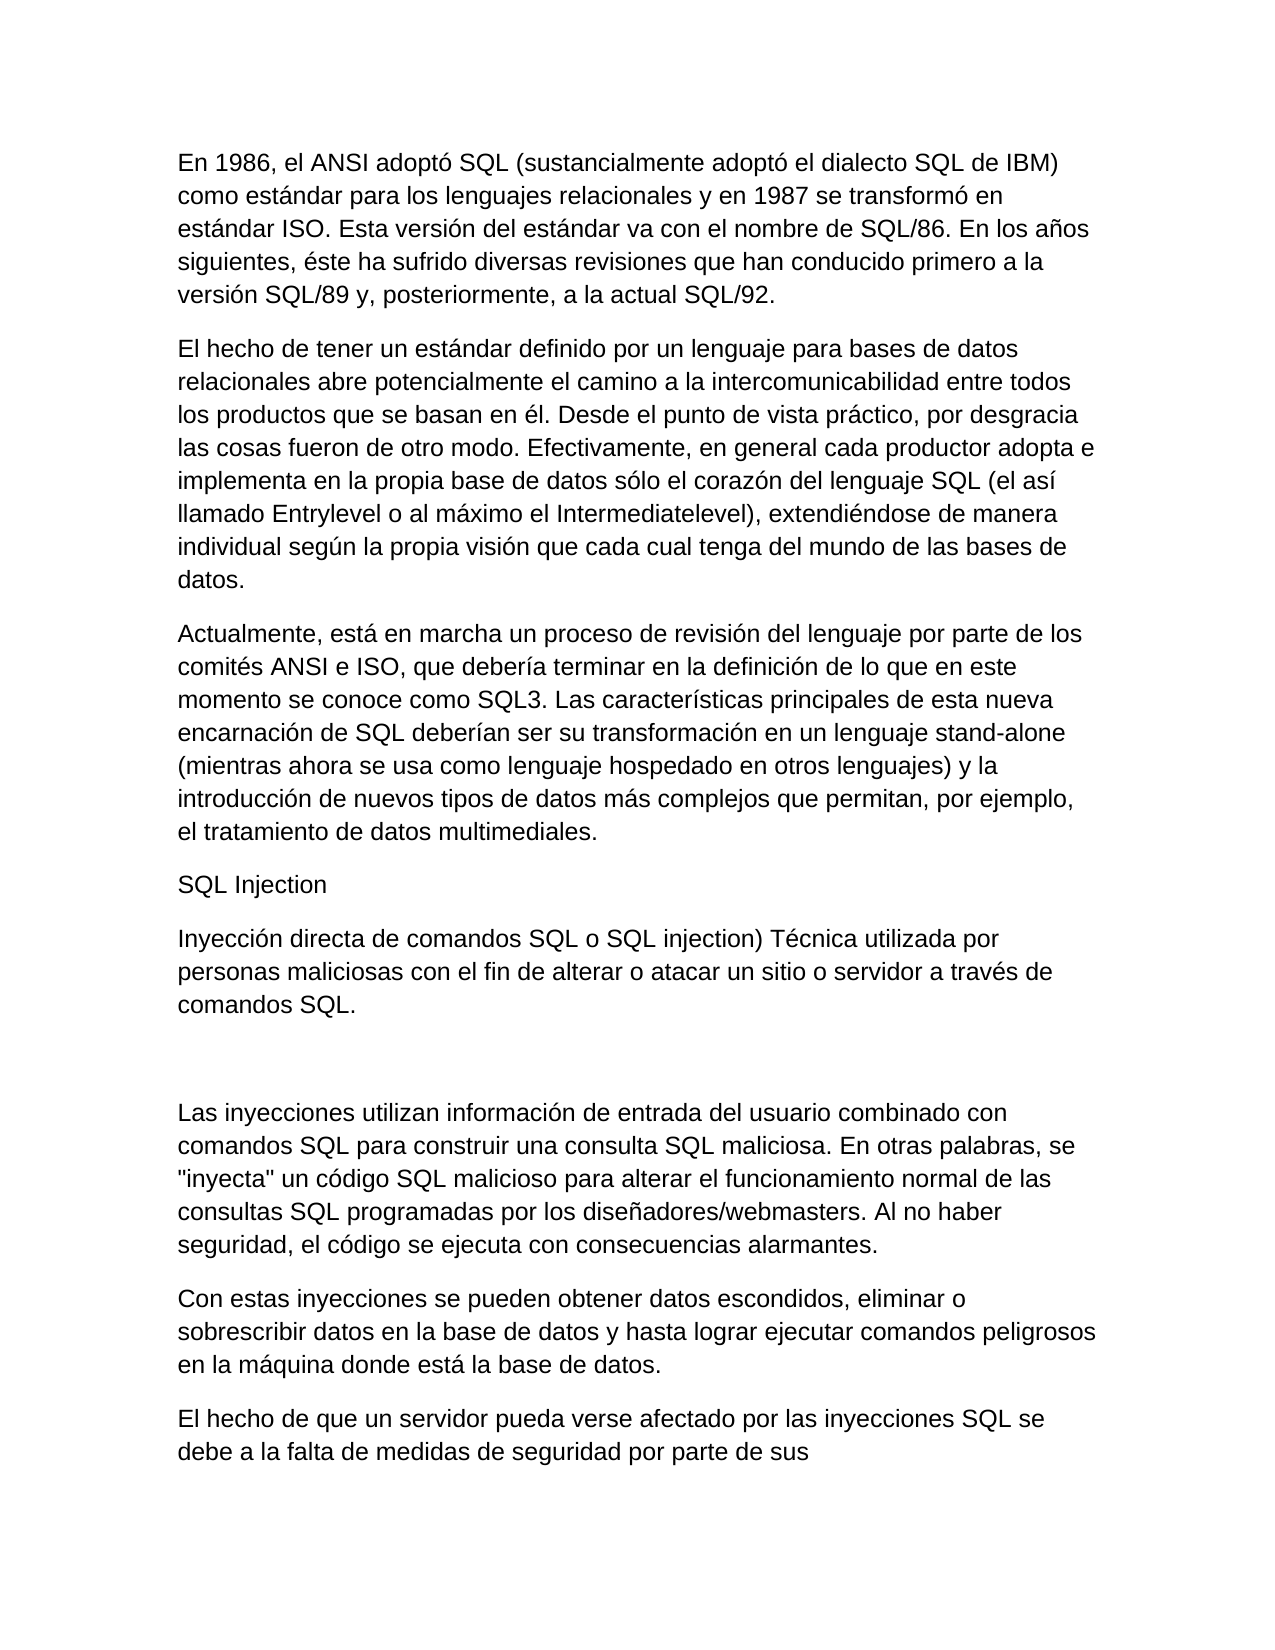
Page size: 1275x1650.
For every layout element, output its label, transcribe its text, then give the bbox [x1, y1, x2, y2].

text El hecho de tener un estándar definido por un lenguaje para bases de datos relacionales abre potencialmente el camino a la intercomunicabilidad entre todos los productos que se basan en él. Desde el punto de vista práctico, por desgracia las cosas fueron de otro modo. Efectivamente, en general cada productor adopta e implementa en la propia base de datos sólo el corazón del lenguaje SQL (el así llamado Entrylevel o al máximo el Intermediatelevel), extendiéndose de manera individual según la propia visión que cada cual tenga del mundo de las bases de datos. [177, 333, 1098, 593]
text Inyección directa de comandos SQL o SQL injection) Técnica utilizada por personas maliciosas con el fin de alterar o atacar un sitio o servidor a través de comandos SQL. [177, 924, 1098, 1019]
text En 1986, el ANSI adoptó SQL (sustancialmente adoptó el dialecto SQL de IBM) como estándar para los lenguajes relacionales y en 1987 se transformó en estándar ISO. Esta versión del estándar va con el nombre de SQL/86. En los años siguientes, éste ha sufrido diversas revisiones que han conducido primero a la versión SQL/89 y, posteriormente, a la actual SQL/92. [177, 148, 1098, 308]
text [177, 1404, 1098, 1466]
text Actualmente, está en marcha un proceso de revisión del lenguaje por parte de los comités ANSI e ISO, que debería terminar en la definición de lo que en este momento se conoce como SQL3. Las características principales de esta nueva encarnación de SQL deberían ser su transformación en un lenguaje stand-alone (mientras ahora se usa como lenguaje hospedado en otros lenguajes) y la introducción de nuevos tipos de datos más complejos que permitan, por ejemplo, el tratamiento de datos multimediales. [177, 618, 1098, 845]
text SQL Injection [177, 871, 1098, 899]
text Con estas inyecciones se pueden obtener datos escondidos, eliminar o sobrescribir datos en la base de datos y hasta lograr ejecutar comandos peligrosos en la máquina donde está la base de datos. [177, 1284, 1098, 1379]
text Las inyecciones utilizan información de entrada del usuario combinado con comandos SQL para construir una consulta SQL maliciosa. En otras palabras, se "inyecta" un código SQL malicioso para alterar el funcionamiento normal de las consultas SQL programadas por los diseñadores/webmasters. Al no haber seguridad, el código se ejecuta con consecuencias alarmantes. [177, 1098, 1098, 1259]
